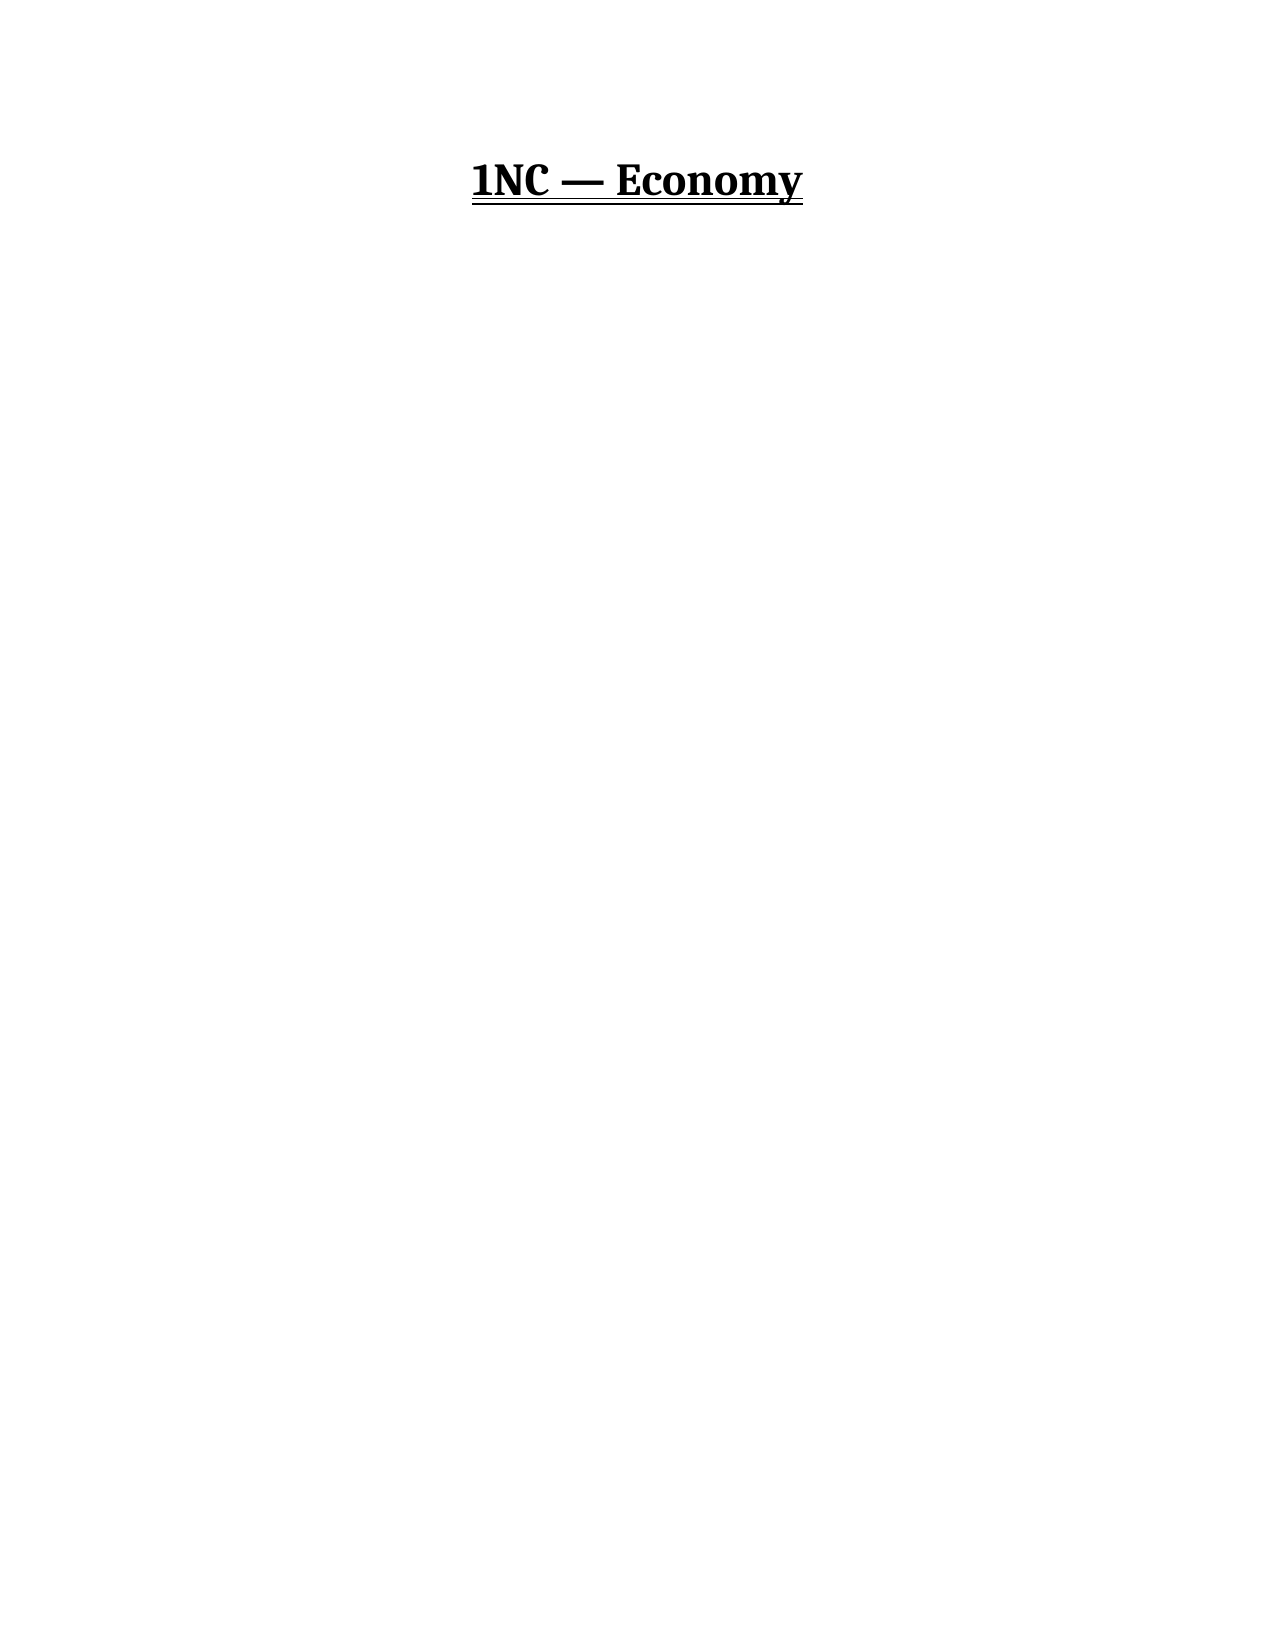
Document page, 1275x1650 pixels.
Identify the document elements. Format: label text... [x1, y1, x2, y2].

subtitle 1NC — Economy [150, 154, 1125, 207]
